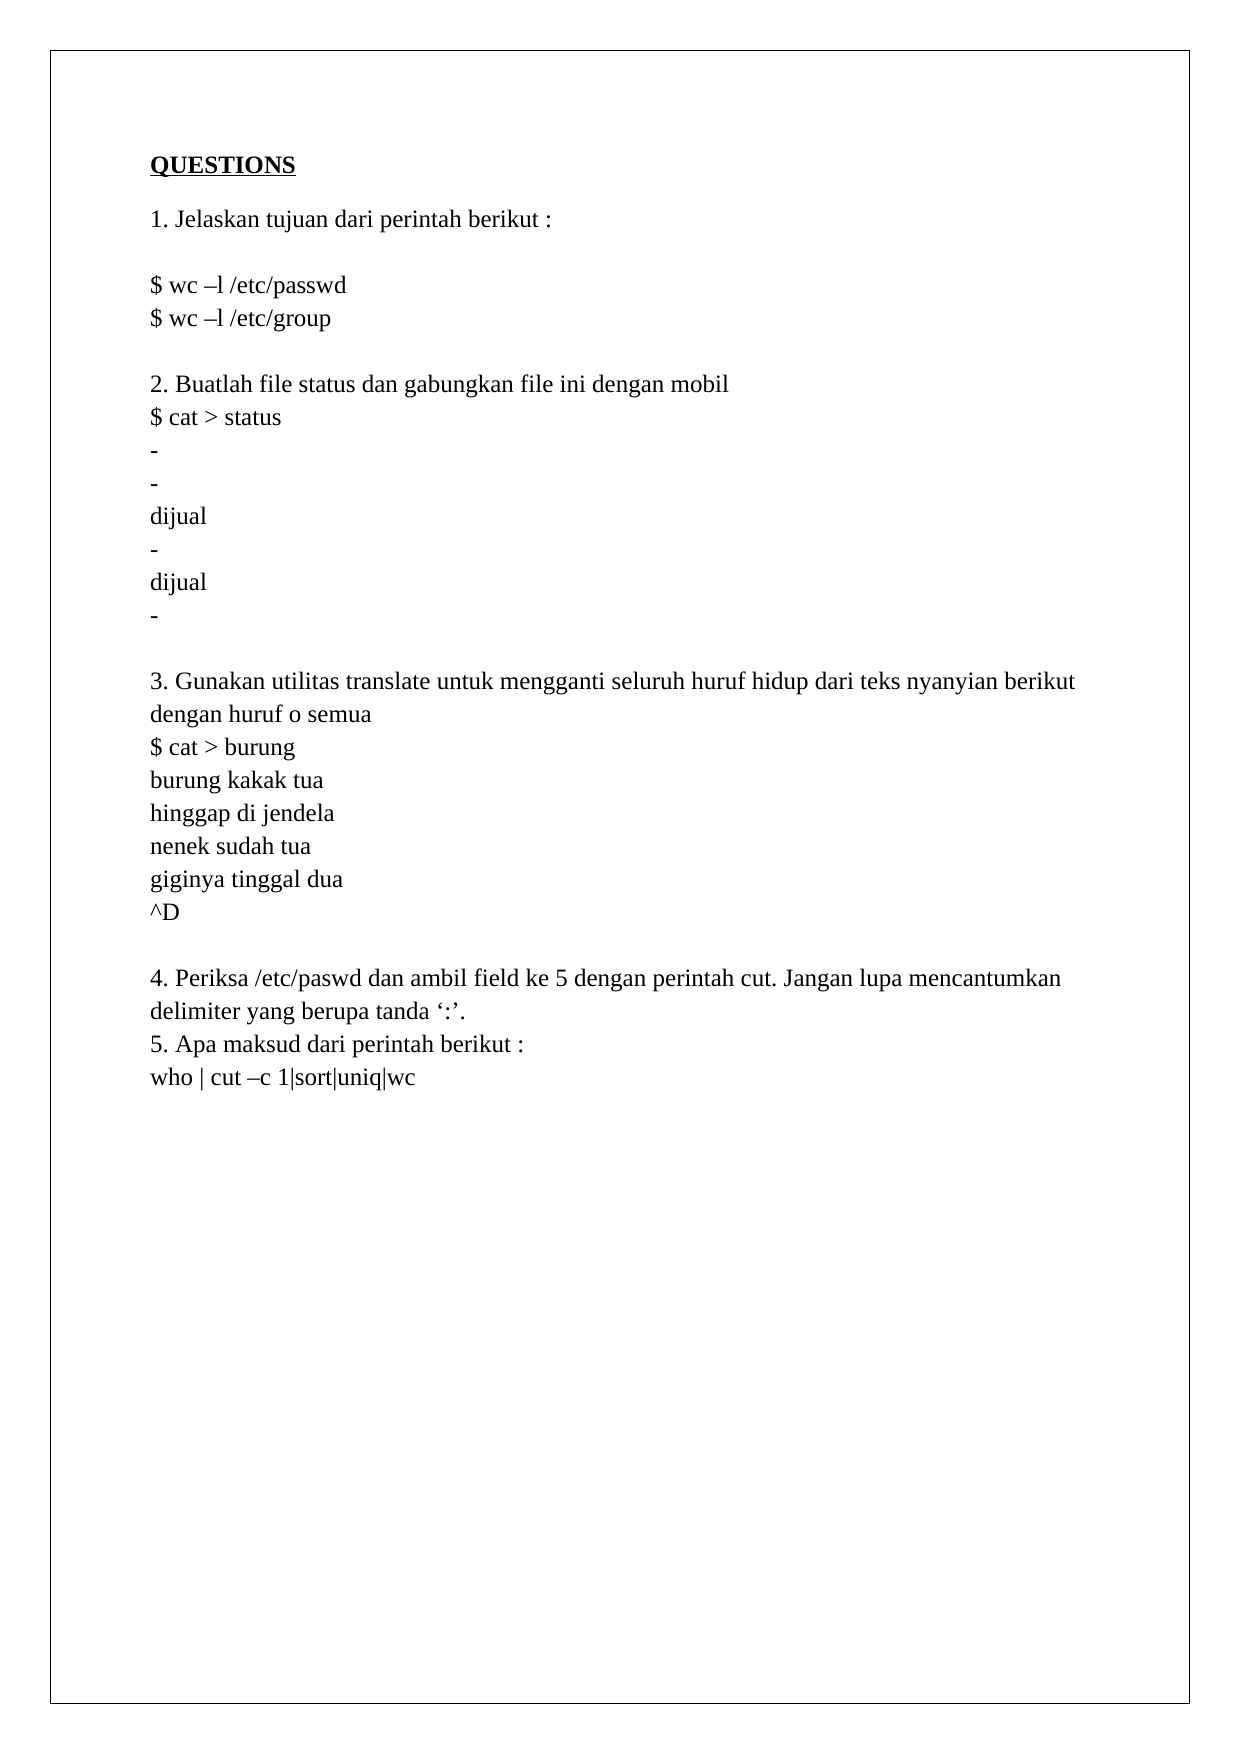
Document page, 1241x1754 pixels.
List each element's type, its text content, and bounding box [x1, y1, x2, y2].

text 1. Jelaskan tujuan dari perintah berikut : $ wc –l /etc/passwd $ wc –l /etc/group 2. Buatlah file status dan gabungkan file ini dengan mobil $ cat > status - - dijual - dijual - 3. Gunakan utilitas translate untuk mengganti seluruh huruf hidup dari teks nyanyian berikut dengan huruf o semua $ cat > burung burung kakak tua hinggap di jendela nenek sudah tua giginya tinggal dua ^D 4. Periksa /etc/paswd dan ambil field ke 5 dengan perintah cut. Jangan lupa mencantumkan delimiter yang berupa tanda ‘:’. 5. Apa maksud dari perintah berikut : who | cut –c 1|sort|uniq|wc [150, 204, 1090, 1091]
text QUESTIONS [150, 150, 1090, 179]
